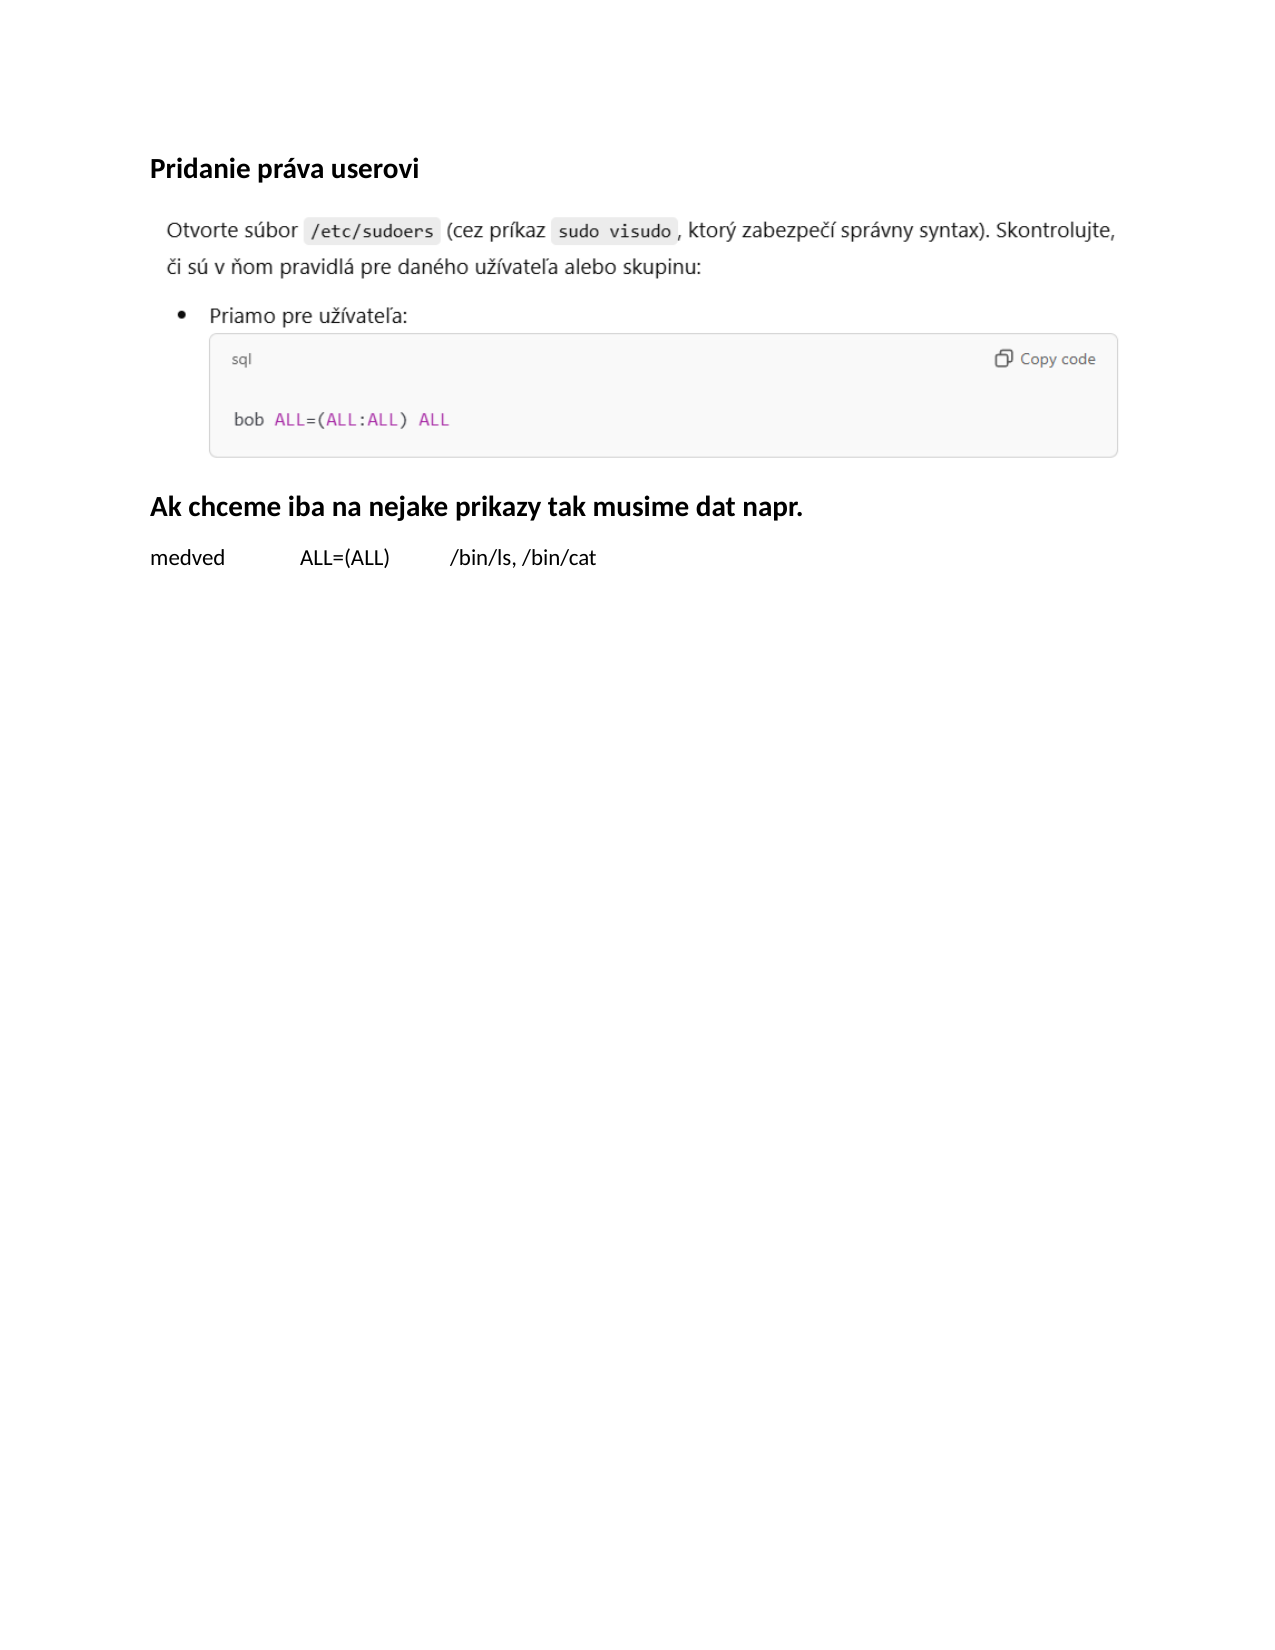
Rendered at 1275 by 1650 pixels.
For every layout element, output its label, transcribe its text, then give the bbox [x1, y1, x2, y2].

picture [150, 205, 1125, 469]
text Ak chceme iba na nejake prikazy tak musime dat napr. [150, 488, 1125, 523]
text medved ALL=(ALL) /bin/ls, /bin/cat [150, 543, 1125, 571]
text Pridanie práva userovi [150, 150, 1125, 186]
